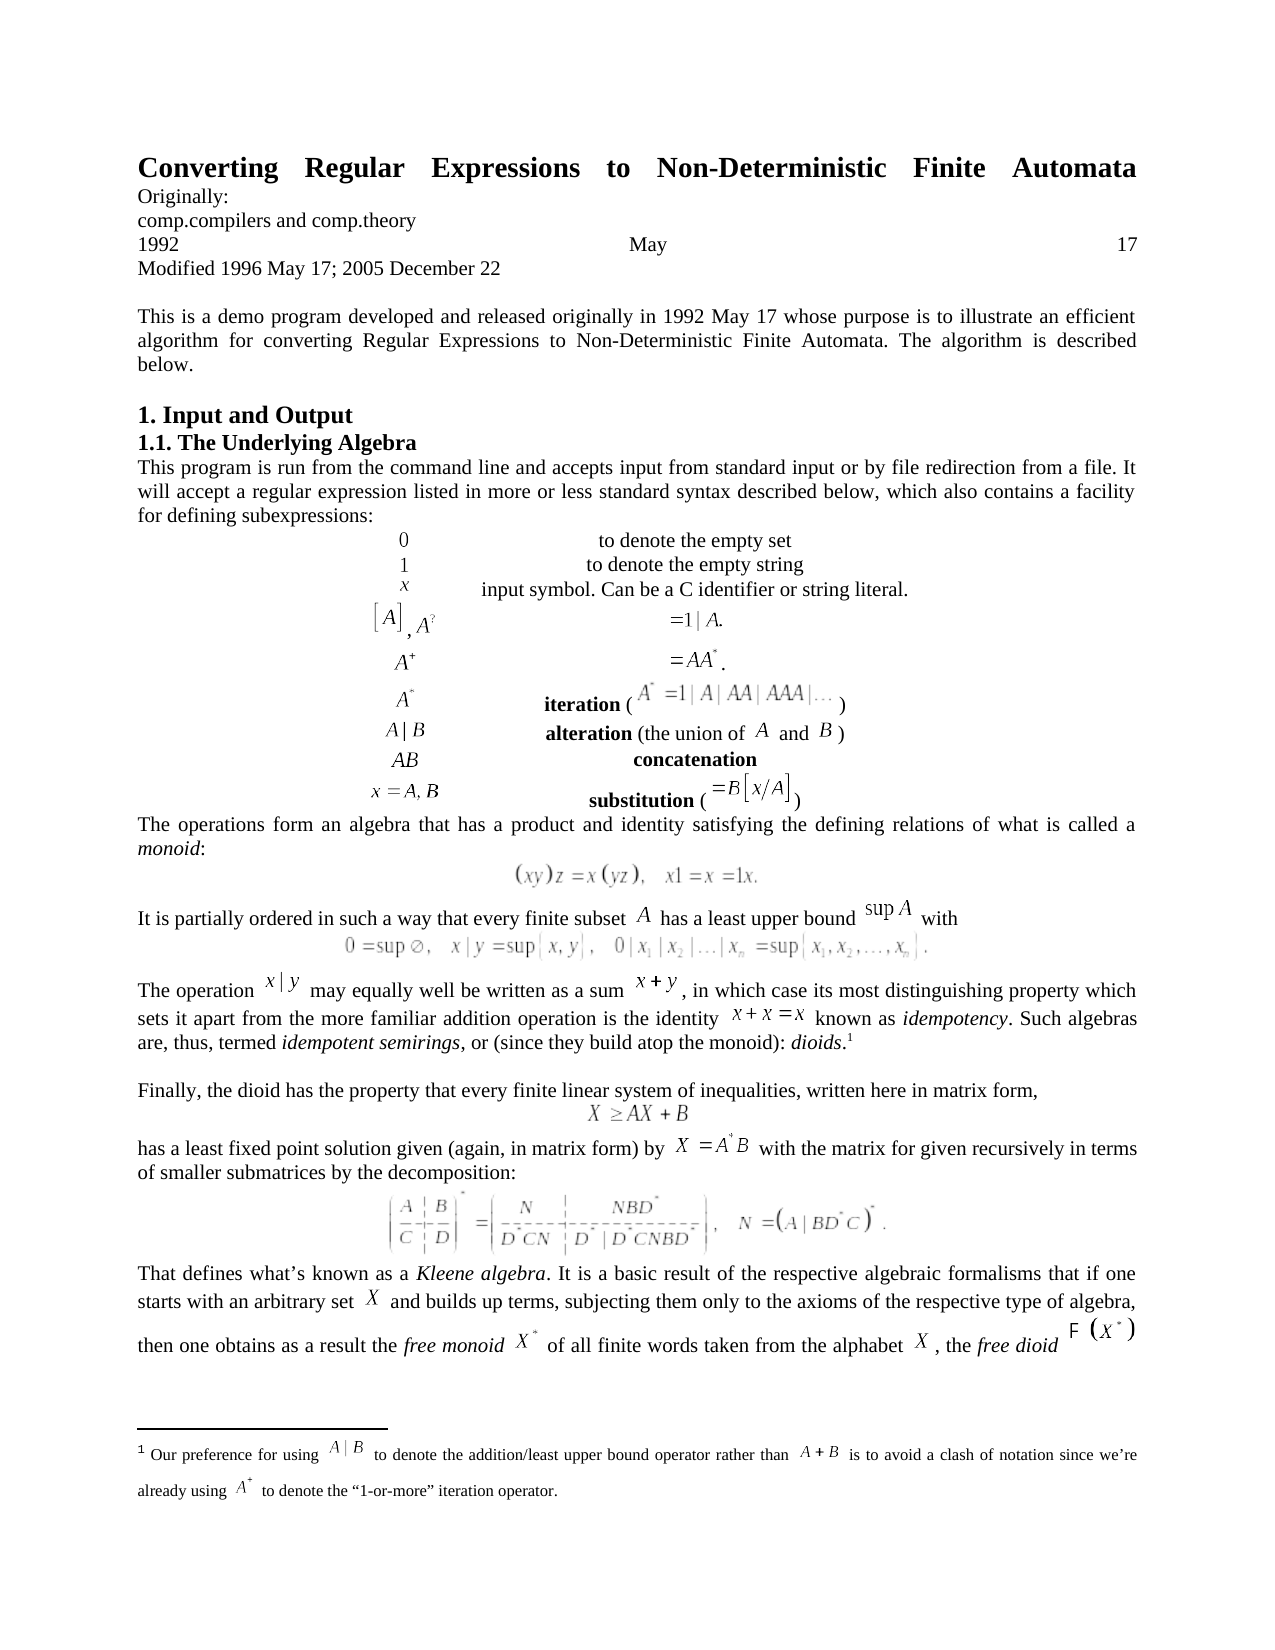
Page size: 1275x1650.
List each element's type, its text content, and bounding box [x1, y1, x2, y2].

table_cell [347, 771, 462, 812]
table_cell . [462, 641, 928, 675]
table_cell substitution () [462, 771, 928, 812]
text This program is run from the command line and accepts input from standard input or by file redirection from a file. It will accept a regular expression listed in more or less standard syntax described below, which also contains a facility for defining subexpressions: [137, 455, 1138, 527]
text The operations form an algebra that has a product and identity satisfying the defining relations of what is called a monoid: [137, 812, 1138, 860]
table_cell input symbol. Can be a C identifier or string literal. [462, 576, 928, 601]
text 1. Input and Output [137, 400, 1138, 429]
table_cell iteration () [462, 675, 928, 716]
text The operation may equally well be written as a sum , in which case its most distinguishing property which sets it apart from the more familiar addition operation is the identity known as idempotency. Such algebras are, thus, termed idempotent semirings, or (since they build atop the monoid): dioids. [137, 966, 1138, 1054]
table_cell [347, 675, 462, 716]
text 1.1. The Underlying Algebra [137, 429, 1138, 455]
table_cell alteration (the union of and ) [462, 716, 928, 747]
table_cell [347, 716, 462, 747]
table_cell [347, 641, 462, 675]
table_cell [347, 576, 462, 601]
table_cell [462, 601, 928, 641]
table_cell concatenation [462, 747, 928, 771]
text Finally, the dioid has the property that every finite linear system of inequalities, written here in matrix form, [137, 1078, 1138, 1102]
text It is partially ordered in such a way that every finite subset has a least upper bound with [137, 896, 1138, 930]
table_header to denote the empty set [462, 528, 928, 552]
table_cell [347, 553, 462, 576]
table_header [347, 528, 462, 552]
table_cell , [347, 601, 462, 641]
table_cell [347, 747, 462, 771]
text comp.compilers and comp.theory [137, 208, 1138, 232]
table_cell to denote the empty string [462, 553, 928, 576]
text This is a demo program developed and released originally in 1992 May 17 whose purpose is to illustrate an efficient algorithm for converting Regular Expressions to Non-Deterministic Finite Automata. The algorithm is described below. [137, 280, 1138, 376]
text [137, 1261, 1138, 1357]
text has a least fixed point solution given (again, in matrix form) by with the matrix for given recursively in terms of smaller submatrices by the decomposition: [137, 1126, 1138, 1184]
text Converting Regular Expressions to Non-Deterministic Finite Automata Originally: [137, 150, 1138, 208]
text 1992 May 17 Modified 1996 May 17; 2005 December 22 [137, 232, 1138, 280]
